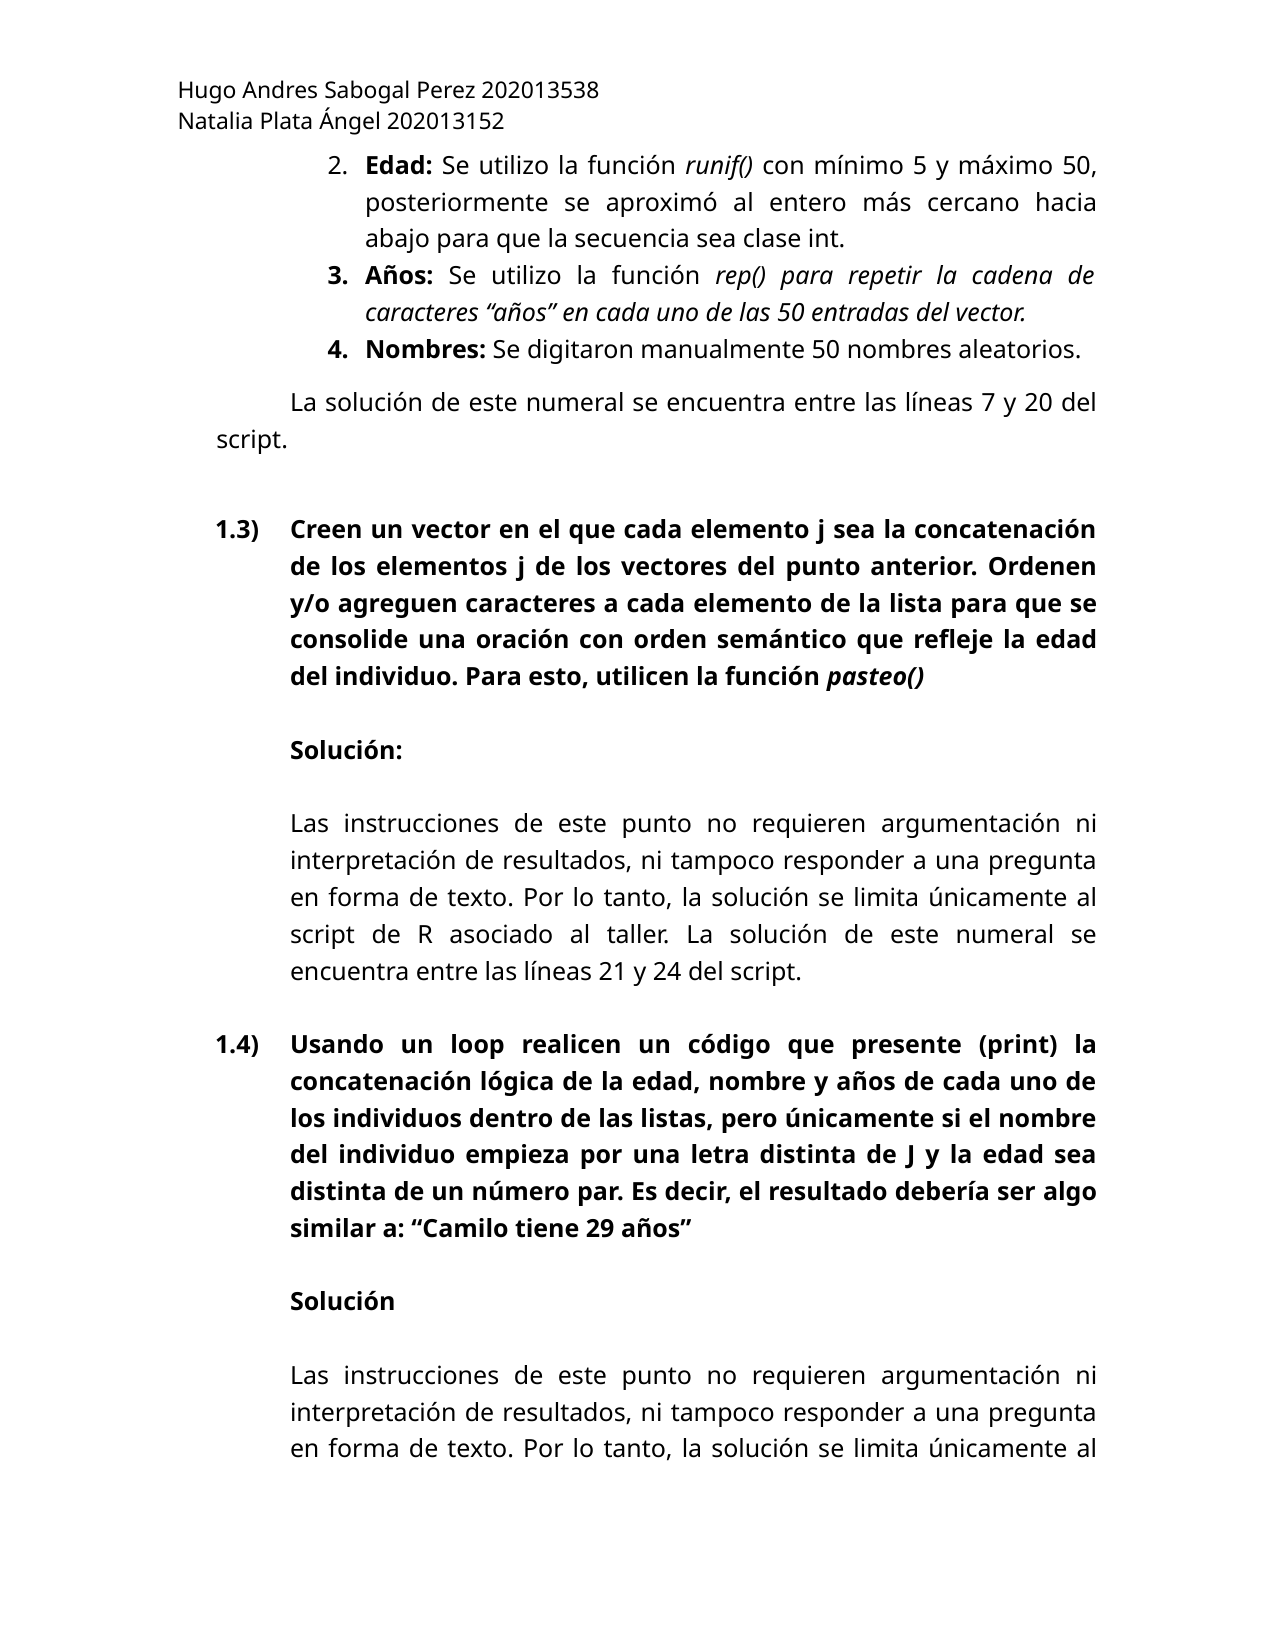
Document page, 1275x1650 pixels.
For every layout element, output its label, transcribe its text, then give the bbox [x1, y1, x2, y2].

list Creen un vector en el que cada elemento j sea la concatenación de los elementos j de los vectores del punto anterior. Ordenen y/o agreguen caracteres a cada elemento de la lista para que se consolide una oración con orden semántico que refleje la edad del individuo. Para esto, utilicen la función pasteo() [215, 512, 1098, 693]
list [290, 1358, 1098, 1465]
list Usando un loop realicen un código que presente (print) la concatenación lógica de la edad, nombre y años de cada uno de los individuos dentro de las listas, pero únicamente si el nombre del individuo empieza por una letra distinta de J y la edad sea distinta de un número par. Es decir, el resultado debería ser algo similar a: “Camilo tiene 29 años” [215, 1027, 1098, 1244]
text La solución de este numeral se encuentra entre las líneas 7 y 20 del script. [216, 385, 1098, 456]
list Nombres: Se digitaron manualmente 50 nombres aleatorios. [327, 331, 1098, 366]
list Años: Se utilizo la función rep() para repetir la cadena de caracteres “años” en cada uno de las 50 entradas del vector. [327, 258, 1098, 329]
list Solución [290, 1284, 1098, 1318]
list Las instrucciones de este punto no requieren argumentación ni interpretación de resultados, ni tampoco responder a una pregunta en forma de texto. Por lo tanto, la solución se limita únicamente al script de R asociado al taller. La solución de este numeral se encuentra entre las líneas 21 y 24 del script. [290, 806, 1098, 987]
list Edad: Se utilizo la función runif() con mínimo 5 y máximo 50, posteriormente se aproximó al entero más cercano hacia abajo para que la secuencia sea clase int. [327, 148, 1098, 255]
list Solución: [290, 732, 1098, 767]
